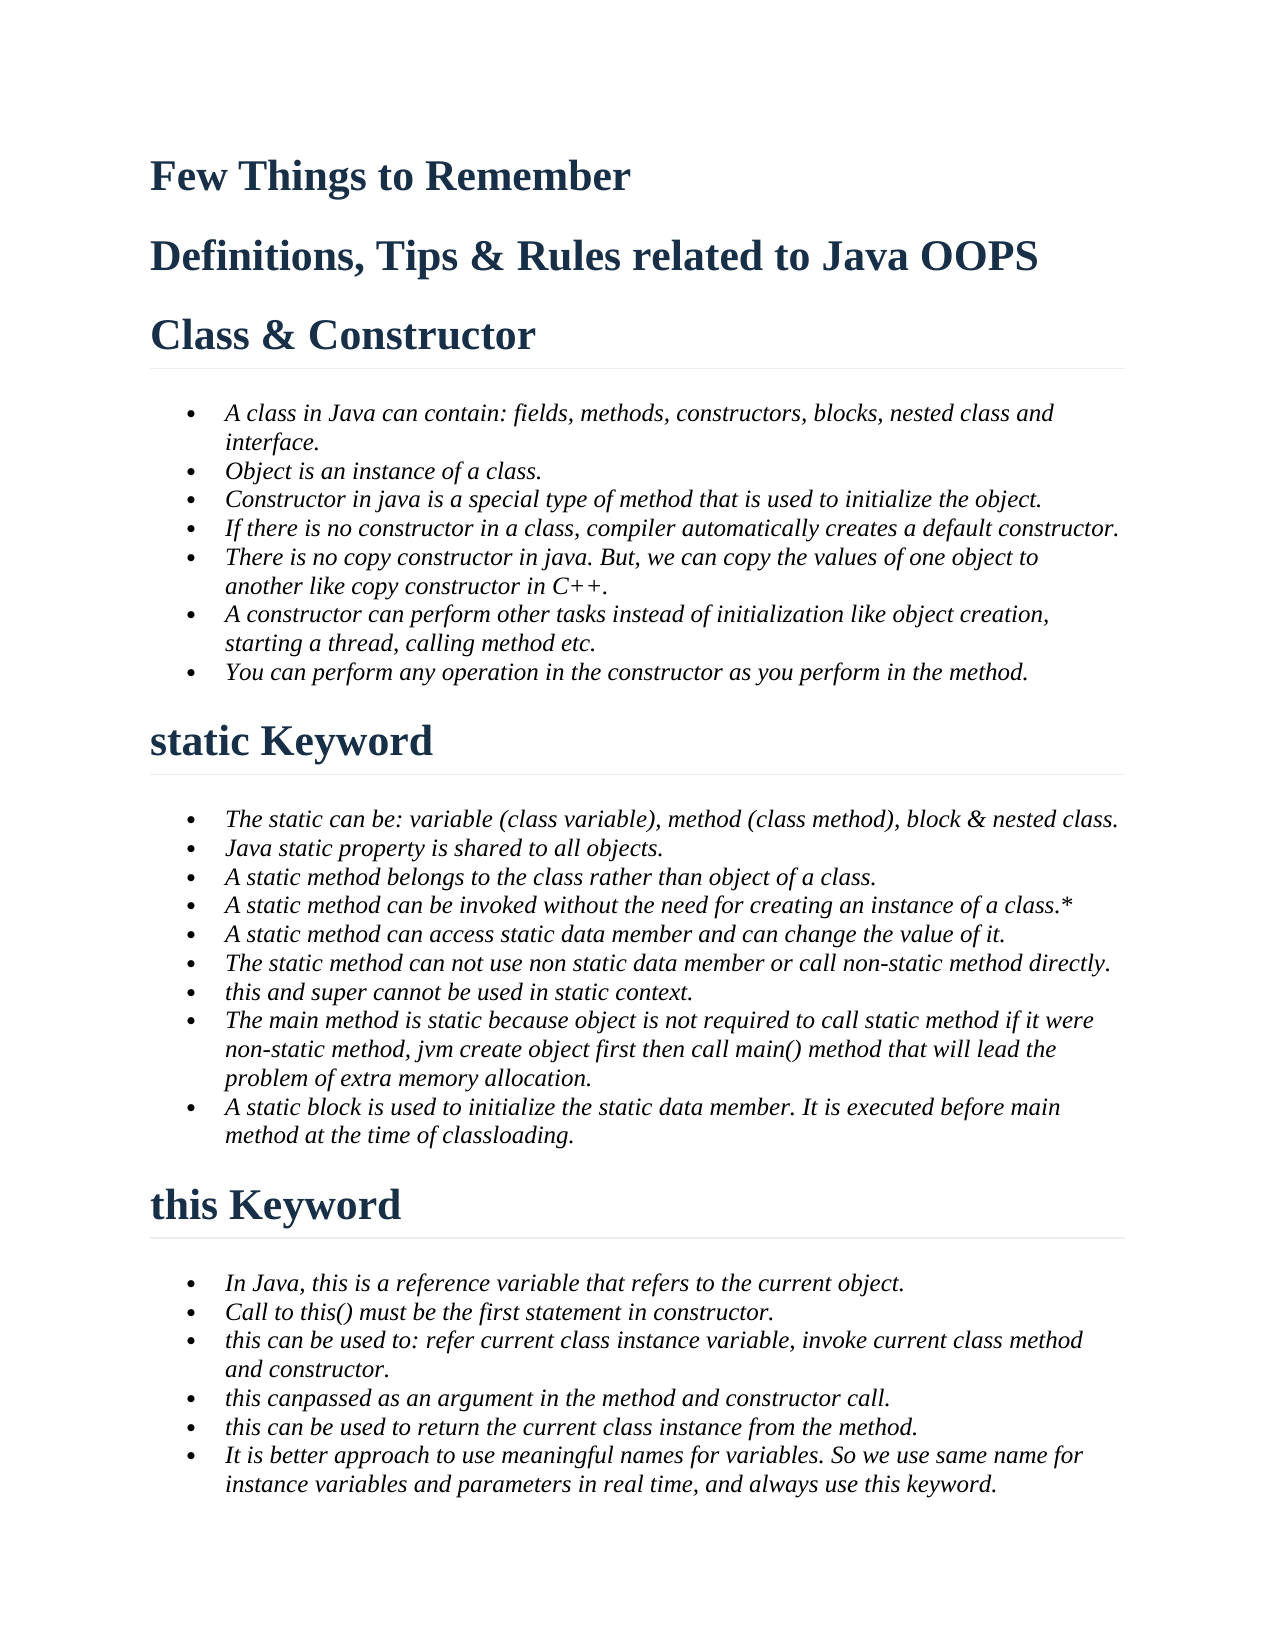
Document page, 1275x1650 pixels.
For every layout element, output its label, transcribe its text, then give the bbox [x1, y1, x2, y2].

list There is no copy constructor in java. But, we can copy the values of one object to another like copy constructor in C++. [187, 542, 1125, 599]
list If there is no constructor in a class, compiler automatically creates a default constructor. [187, 513, 1125, 542]
text Definitions, Tips & Rules related to Java OOPS [150, 229, 1125, 280]
text Class & Constructor [150, 309, 1125, 368]
list In Java, this is a reference variable that refers to the current object. [187, 1268, 1125, 1297]
list A class in Java can contain: fields, methods, constructors, blocks, nested class and interface. [187, 398, 1125, 456]
list The static can be: variable (class variable), method (class method), block & nested class. [187, 804, 1125, 833]
text static Keyword [150, 715, 1125, 774]
list The main method is static because object is not required to call static method if it were non-static method, jvm create object first then call main() method that will lead the problem of extra memory allocation. [187, 1006, 1125, 1092]
text this Keyword [150, 1178, 1125, 1237]
list A static method can be invoked without the need for creating an instance of a class.* [187, 891, 1125, 919]
list A constructor can perform other tasks instead of initialization like object creation, starting a thread, calling method etc. [187, 599, 1125, 657]
text Few Things to Remember [150, 150, 1125, 200]
list this canpassed as an argument in the method and constructor call. [187, 1383, 1125, 1412]
list The static method can not use non static data member or call non-static method directly. [187, 948, 1125, 977]
list Object is an instance of a class. [187, 456, 1125, 484]
list this and super cannot be used in static context. [187, 977, 1125, 1006]
list A static method belongs to the class rather than object of a class. [187, 862, 1125, 891]
list A static block is used to initialize the static data member. It is executed before main method at the time of classloading. [187, 1092, 1125, 1149]
list Constructor in java is a special type of method that is used to initialize the object. [187, 484, 1125, 513]
list this can be used to return the current class instance from the method. [187, 1412, 1125, 1440]
list this can be used to: refer current class instance variable, invoke current class method and constructor. [187, 1325, 1125, 1383]
list A static method can access static data member and can change the value of it. [187, 919, 1125, 948]
list Java static property is shared to all objects. [187, 833, 1125, 862]
list You can perform any operation in the constructor as you perform in the method. [187, 657, 1125, 686]
list Call to this() must be the first statement in constructor. [187, 1297, 1125, 1325]
list It is better approach to use meaningful names for variables. So we use same name for instance variables and parameters in real time, and always use this keyword. [187, 1440, 1125, 1498]
